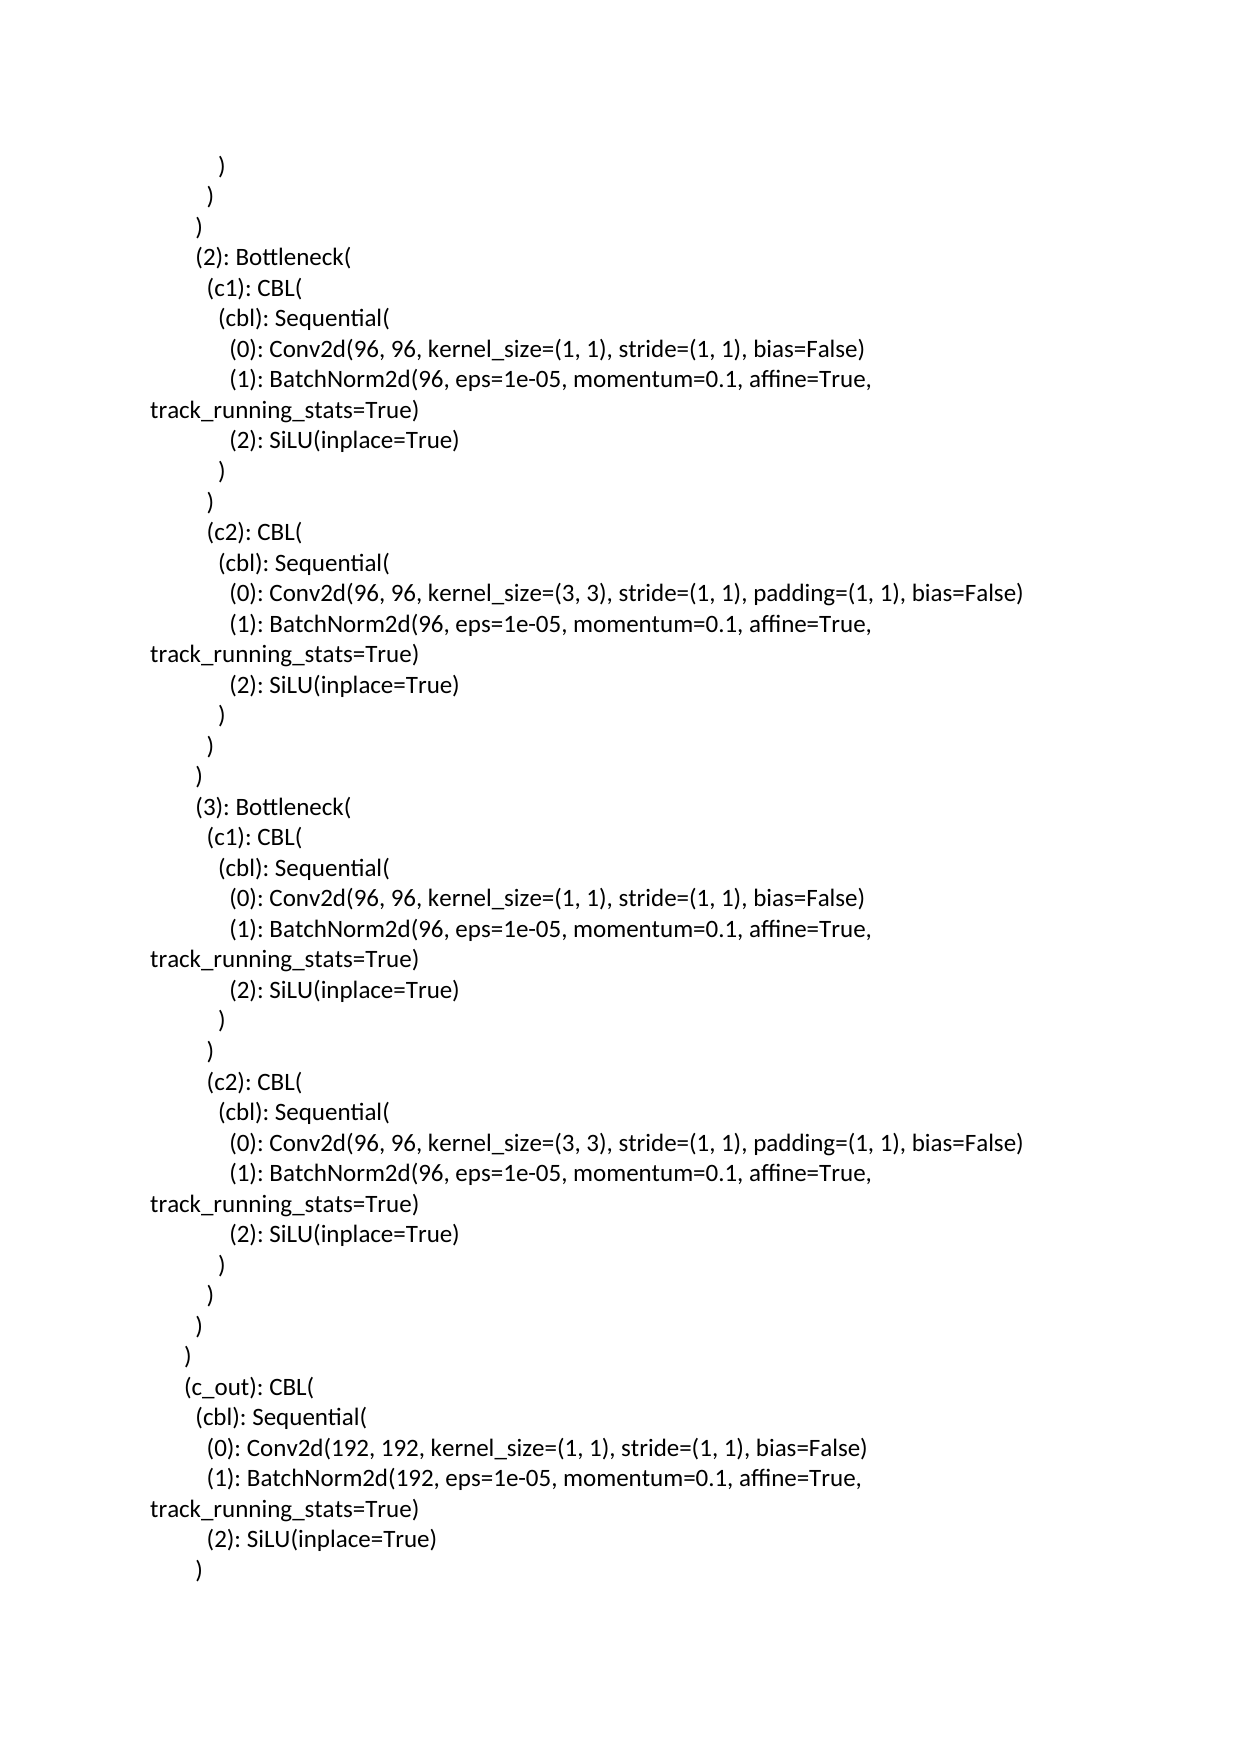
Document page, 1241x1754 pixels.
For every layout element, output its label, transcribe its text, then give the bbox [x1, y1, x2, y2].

text ) [150, 699, 1090, 730]
text (2): SiLU(inplace=True) [150, 425, 1090, 455]
text ) [150, 211, 1090, 242]
text (0): Conv2d(96, 96, kernel_size=(1, 1), stride=(1, 1), bias=False) [150, 333, 1090, 364]
text ) [150, 486, 1090, 516]
text ) [150, 1340, 1090, 1371]
text ) [150, 1310, 1090, 1340]
text (2): SiLU(inplace=True) [150, 669, 1090, 699]
text (0): Conv2d(96, 96, kernel_size=(3, 3), stride=(1, 1), padding=(1, 1), bias=False) [150, 577, 1090, 608]
text (cbl): Sequential( [150, 547, 1090, 577]
text ) [150, 730, 1090, 760]
text (1): BatchNorm2d(96, eps=1e-05, momentum=0.1, affine=True, track_running_stats=True) [150, 1157, 1090, 1218]
text ) [150, 760, 1090, 791]
text (2): SiLU(inplace=True) [150, 974, 1090, 1004]
text (0): Conv2d(192, 192, kernel_size=(1, 1), stride=(1, 1), bias=False) [150, 1432, 1090, 1462]
text ) [150, 1279, 1090, 1310]
text (c2): CBL( [150, 516, 1090, 547]
text (0): Conv2d(96, 96, kernel_size=(3, 3), stride=(1, 1), padding=(1, 1), bias=False) [150, 1127, 1090, 1157]
text (0): Conv2d(96, 96, kernel_size=(1, 1), stride=(1, 1), bias=False) [150, 882, 1090, 913]
text (1): BatchNorm2d(96, eps=1e-05, momentum=0.1, affine=True, track_running_stats=True) [150, 608, 1090, 669]
text (cbl): Sequential( [150, 1096, 1090, 1127]
text (cbl): Sequential( [150, 852, 1090, 882]
text (3): Bottleneck( [150, 791, 1090, 821]
text (2): SiLU(inplace=True) [150, 1523, 1090, 1554]
text (cbl): Sequential( [150, 303, 1090, 333]
text ) [150, 150, 1090, 181]
text (c_out): CBL( [150, 1371, 1090, 1401]
text ) [150, 1035, 1090, 1066]
text ) [150, 455, 1090, 486]
text (c1): CBL( [150, 272, 1090, 303]
text ) [150, 1554, 1090, 1584]
text ) [150, 1004, 1090, 1035]
text (cbl): Sequential( [150, 1401, 1090, 1432]
text (c1): CBL( [150, 821, 1090, 852]
text (2): Bottleneck( [150, 242, 1090, 272]
text ) [150, 181, 1090, 211]
text (2): SiLU(inplace=True) [150, 1218, 1090, 1249]
text ) [150, 1249, 1090, 1279]
text (c2): CBL( [150, 1066, 1090, 1096]
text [150, 364, 1090, 425]
text (1): BatchNorm2d(96, eps=1e-05, momentum=0.1, affine=True, track_running_stats=True) [150, 913, 1090, 974]
text (1): BatchNorm2d(192, eps=1e-05, momentum=0.1, affine=True, track_running_stats=True) [150, 1462, 1090, 1523]
